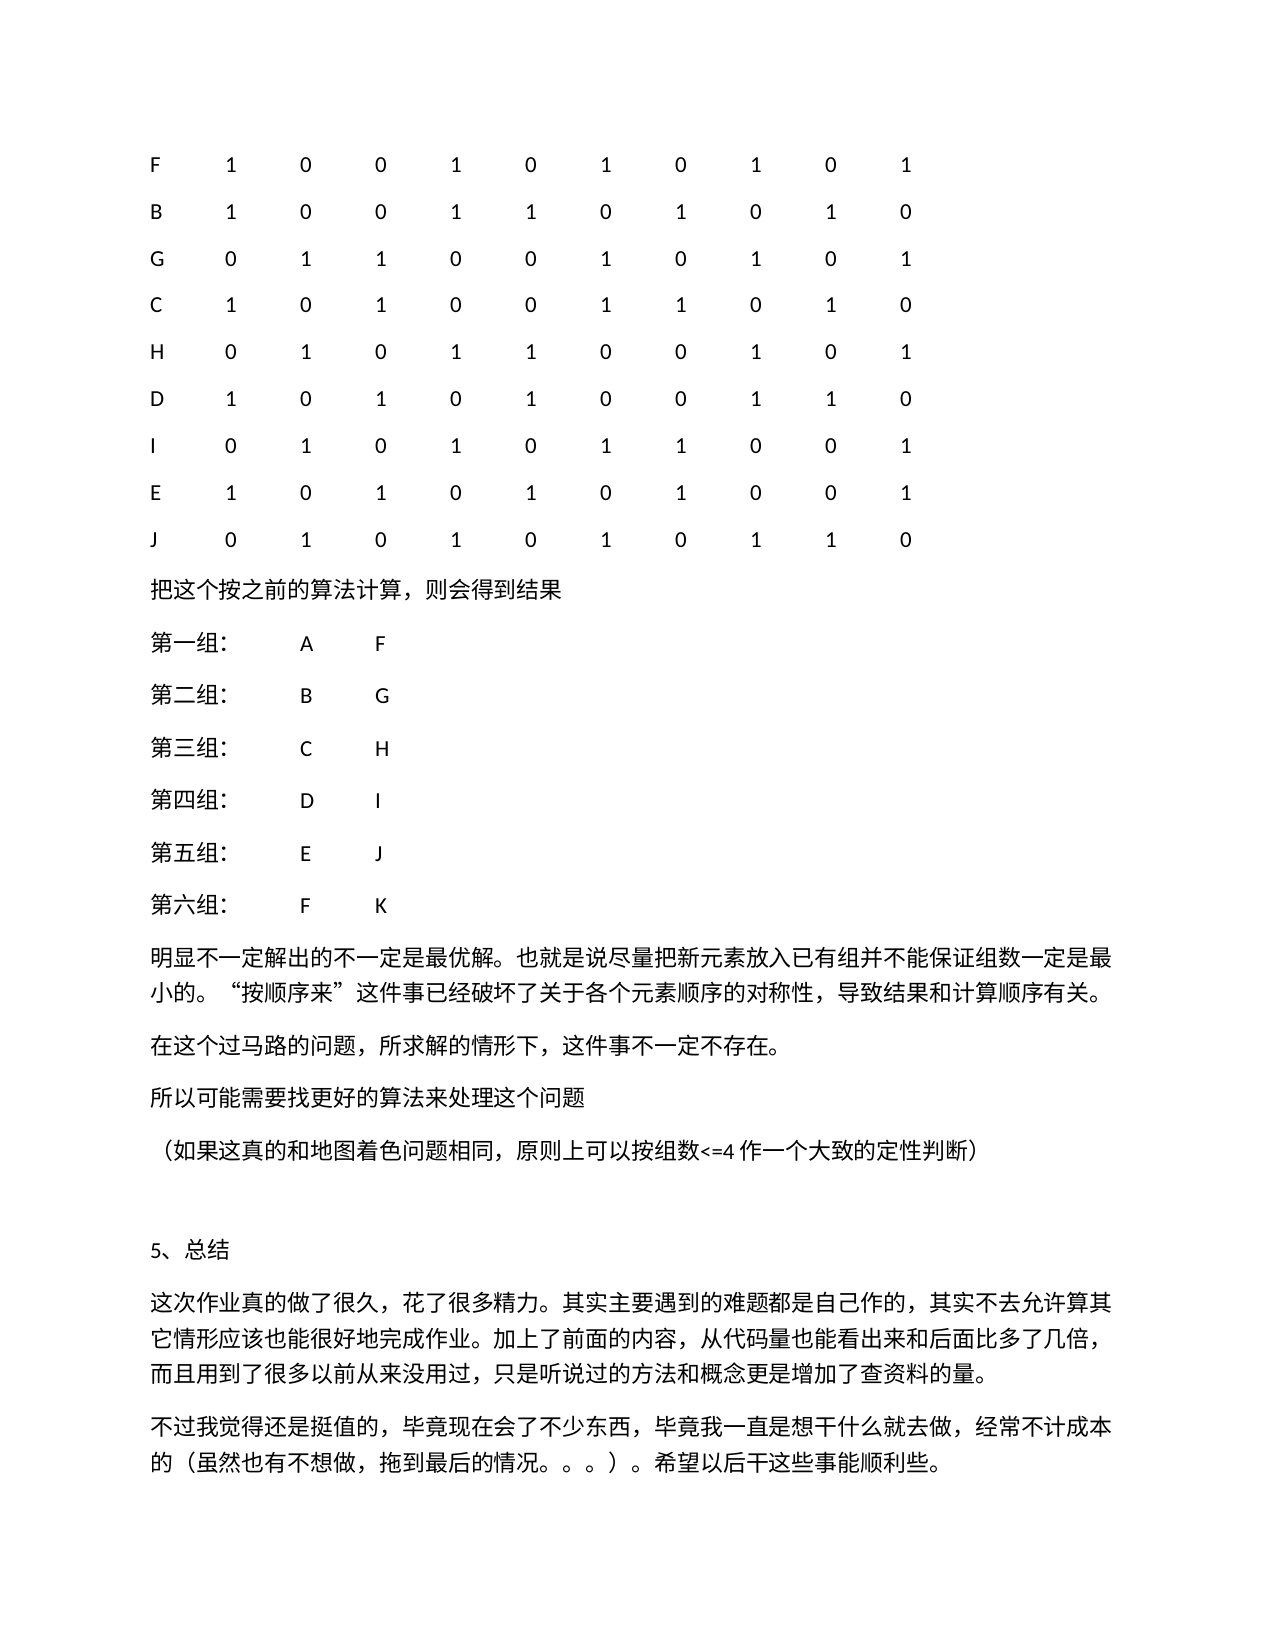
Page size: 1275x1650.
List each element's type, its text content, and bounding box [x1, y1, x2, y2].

text （如果这真的和地图着色问题相同，原则上可以按组数<=4作一个大致的定性判断） [150, 1133, 1125, 1166]
text 第二组： B G [150, 677, 1125, 710]
text 5、总结 [150, 1232, 1125, 1265]
text G 0 1 1 0 0 1 0 1 0 1 [150, 244, 1125, 272]
text 把这个按之前的算法计算，则会得到结果 [150, 572, 1125, 605]
text E 1 0 1 0 1 0 1 0 0 1 [150, 478, 1125, 506]
text D 1 0 1 0 1 0 0 1 1 0 [150, 384, 1125, 412]
text 明显不一定解出的不一定是最优解。也就是说尽量把新元素放入已有组并不能保证组数一定是最小的。“按顺序来”这件事已经破坏了关于各个元素顺序的对称性，导致结果和计算顺序有关。 [150, 939, 1125, 1008]
text 不过我觉得还是挺值的，毕竟现在会了不少东西，毕竟我一直是想干什么就去做，经常不计成本的（虽然也有不想做，拖到最后的情况。。。）。希望以后干这些事能顺利些。 [150, 1409, 1125, 1478]
text 这次作业真的做了很久，花了很多精力。其实主要遇到的难题都是自己作的，其实不去允许算其它情形应该也能很好地完成作业。加上了前面的内容，从代码量也能看出来和后面比多了几倍，而且用到了很多以前从来没用过，只是听说过的方法和概念更是增加了查资料的量。 [150, 1284, 1125, 1389]
text F 1 0 0 1 0 1 0 1 0 1 [150, 150, 1125, 178]
text C 1 0 1 0 0 1 1 0 1 0 [150, 291, 1125, 319]
text H 0 1 0 1 1 0 0 1 0 1 [150, 337, 1125, 366]
text 第三组： C H [150, 729, 1125, 763]
text 第一组： A F [150, 624, 1125, 658]
text B 1 0 0 1 1 0 1 0 1 0 [150, 197, 1125, 225]
text 在这个过马路的问题，所求解的情形下，这件事不一定不存在。 [150, 1028, 1125, 1061]
text 第四组： D I [150, 782, 1125, 815]
text 第六组： F K [150, 887, 1125, 920]
text J 0 1 0 1 0 1 0 1 1 0 [150, 525, 1125, 553]
text I 0 1 0 1 0 1 1 0 0 1 [150, 431, 1125, 459]
text 第五组： E J [150, 834, 1125, 868]
text 所以可能需要找更好的算法来处理这个问题 [150, 1080, 1125, 1113]
